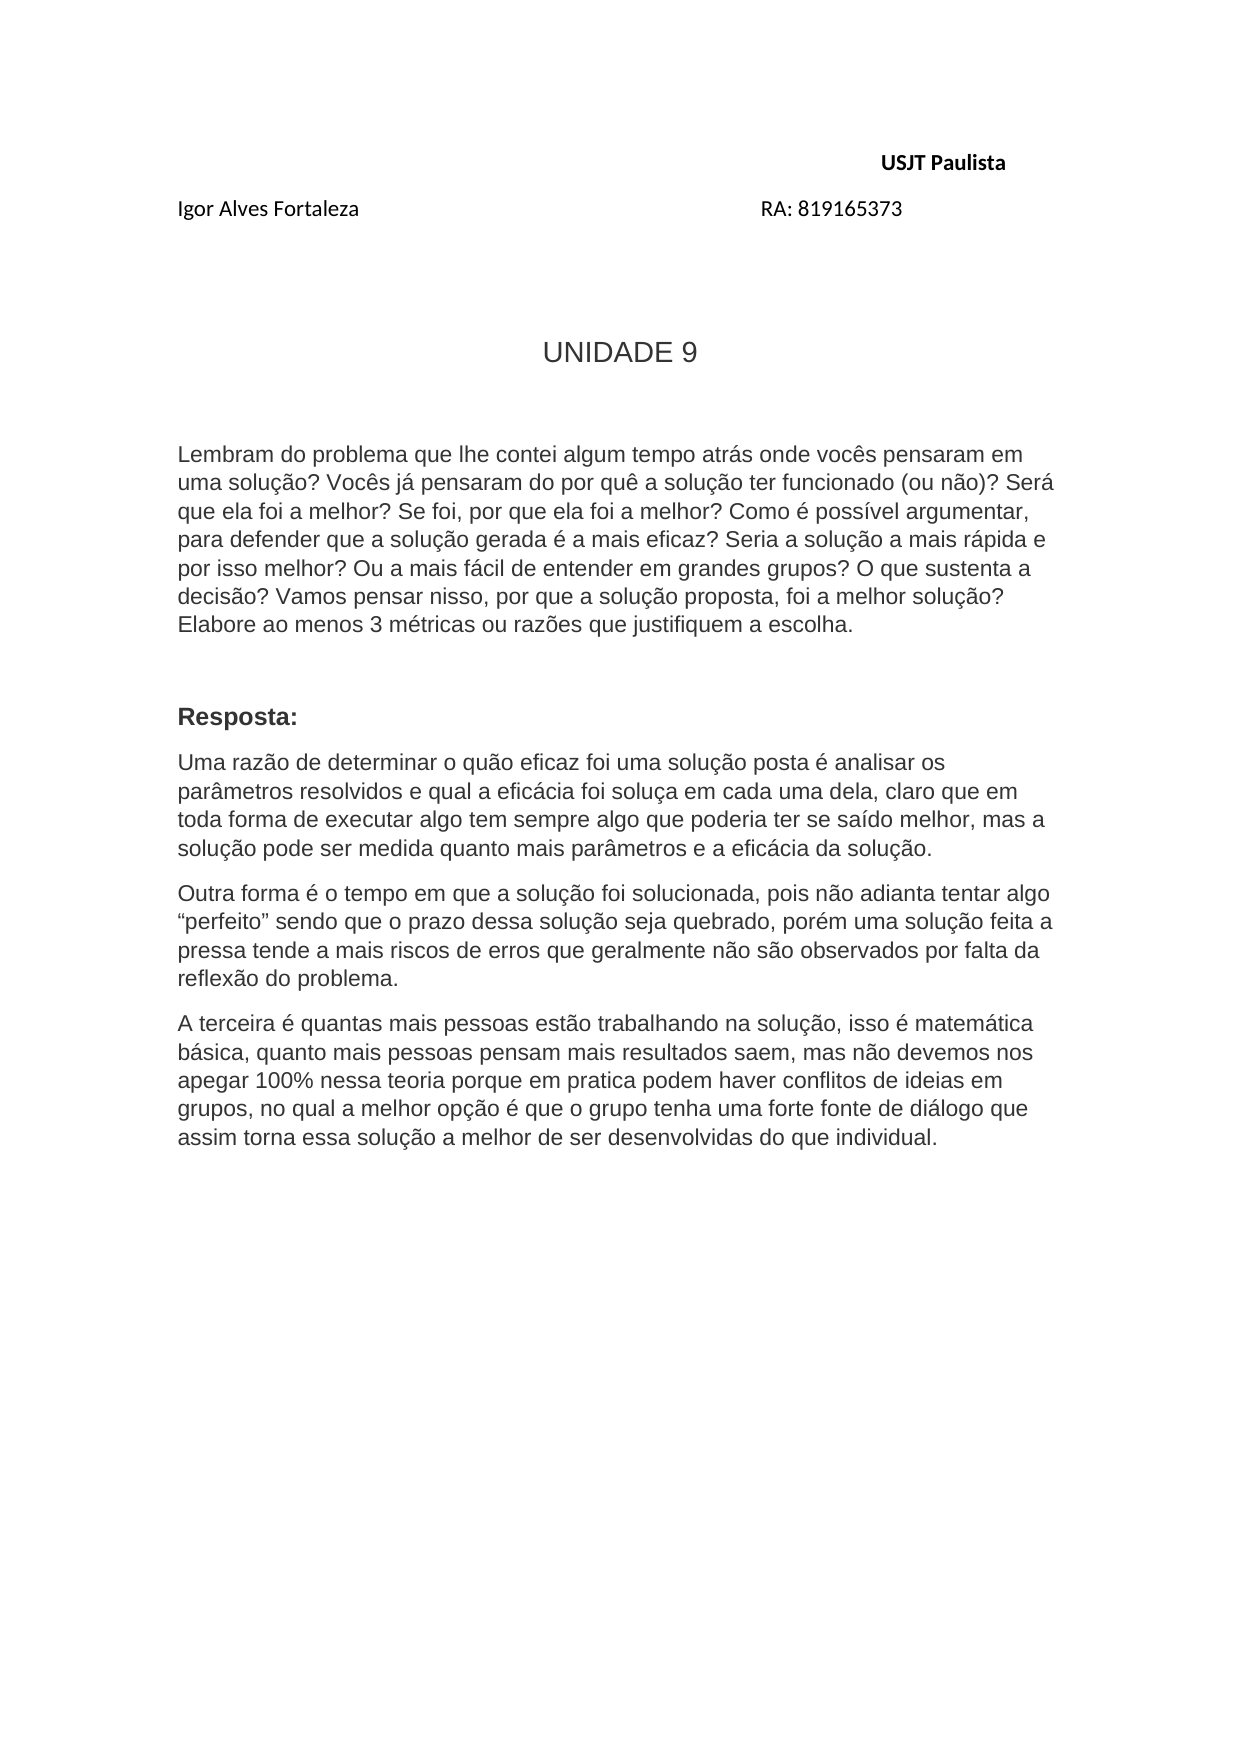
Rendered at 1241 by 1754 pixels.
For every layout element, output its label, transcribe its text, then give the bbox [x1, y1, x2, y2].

text USJT Paulista [177, 148, 1063, 176]
text Resposta: [177, 702, 1063, 730]
text Igor Alves Fortaleza RA: 819165373 [177, 194, 1063, 222]
text Uma razão de determinar o quão eficaz foi uma solução posta é analisar os parâmetros resolvidos e qual a eficácia foi soluça em cada uma dela, claro que em toda forma de executar algo tem sempre algo que poderia ter se saído melhor, mas a solução pode ser medida quanto mais parâmetros e a eficácia da solução. [177, 749, 1063, 861]
text Lembram do problema que lhe contei algum tempo atrás onde vocês pensaram em uma solução? Vocês já pensaram do por quê a solução ter funcionado (ou não)? Será que ela foi a melhor? Se foi, por que ela foi a melhor? Como é possível argumentar, para defender que a solução gerada é a mais eficaz? Seria a solução a mais rápida e por isso melhor? Ou a mais fácil de entender em grandes grupos? O que sustenta a decisão? Vamos pensar nisso, por que a solução proposta, foi a melhor solução? Elabore ao menos 3 métricas ou razões que justifiquem a escolha. [177, 441, 1063, 638]
text Outra forma é o tempo em que a solução foi solucionada, pois não adianta tentar algo “perfeito” sendo que o prazo dessa solução seja quebrado, porém uma solução feita a pressa tende a mais riscos de erros que geralmente não são observados por falta da reflexão do problema. [177, 880, 1063, 991]
text UNIDADE 9 [177, 335, 1063, 369]
text A terceira é quantas mais pessoas estão trabalhando na solução, isso é matemática básica, quanto mais pessoas pensam mais resultados saem, mas não devemos nos apegar 100% nessa teoria porque em pratica podem haver conflitos de ideias em grupos, no qual a melhor opção é que o grupo tenha uma forte fonte de diálogo que assim torna essa solução a melhor de ser desenvolvidas do que individual. [177, 1010, 1063, 1150]
